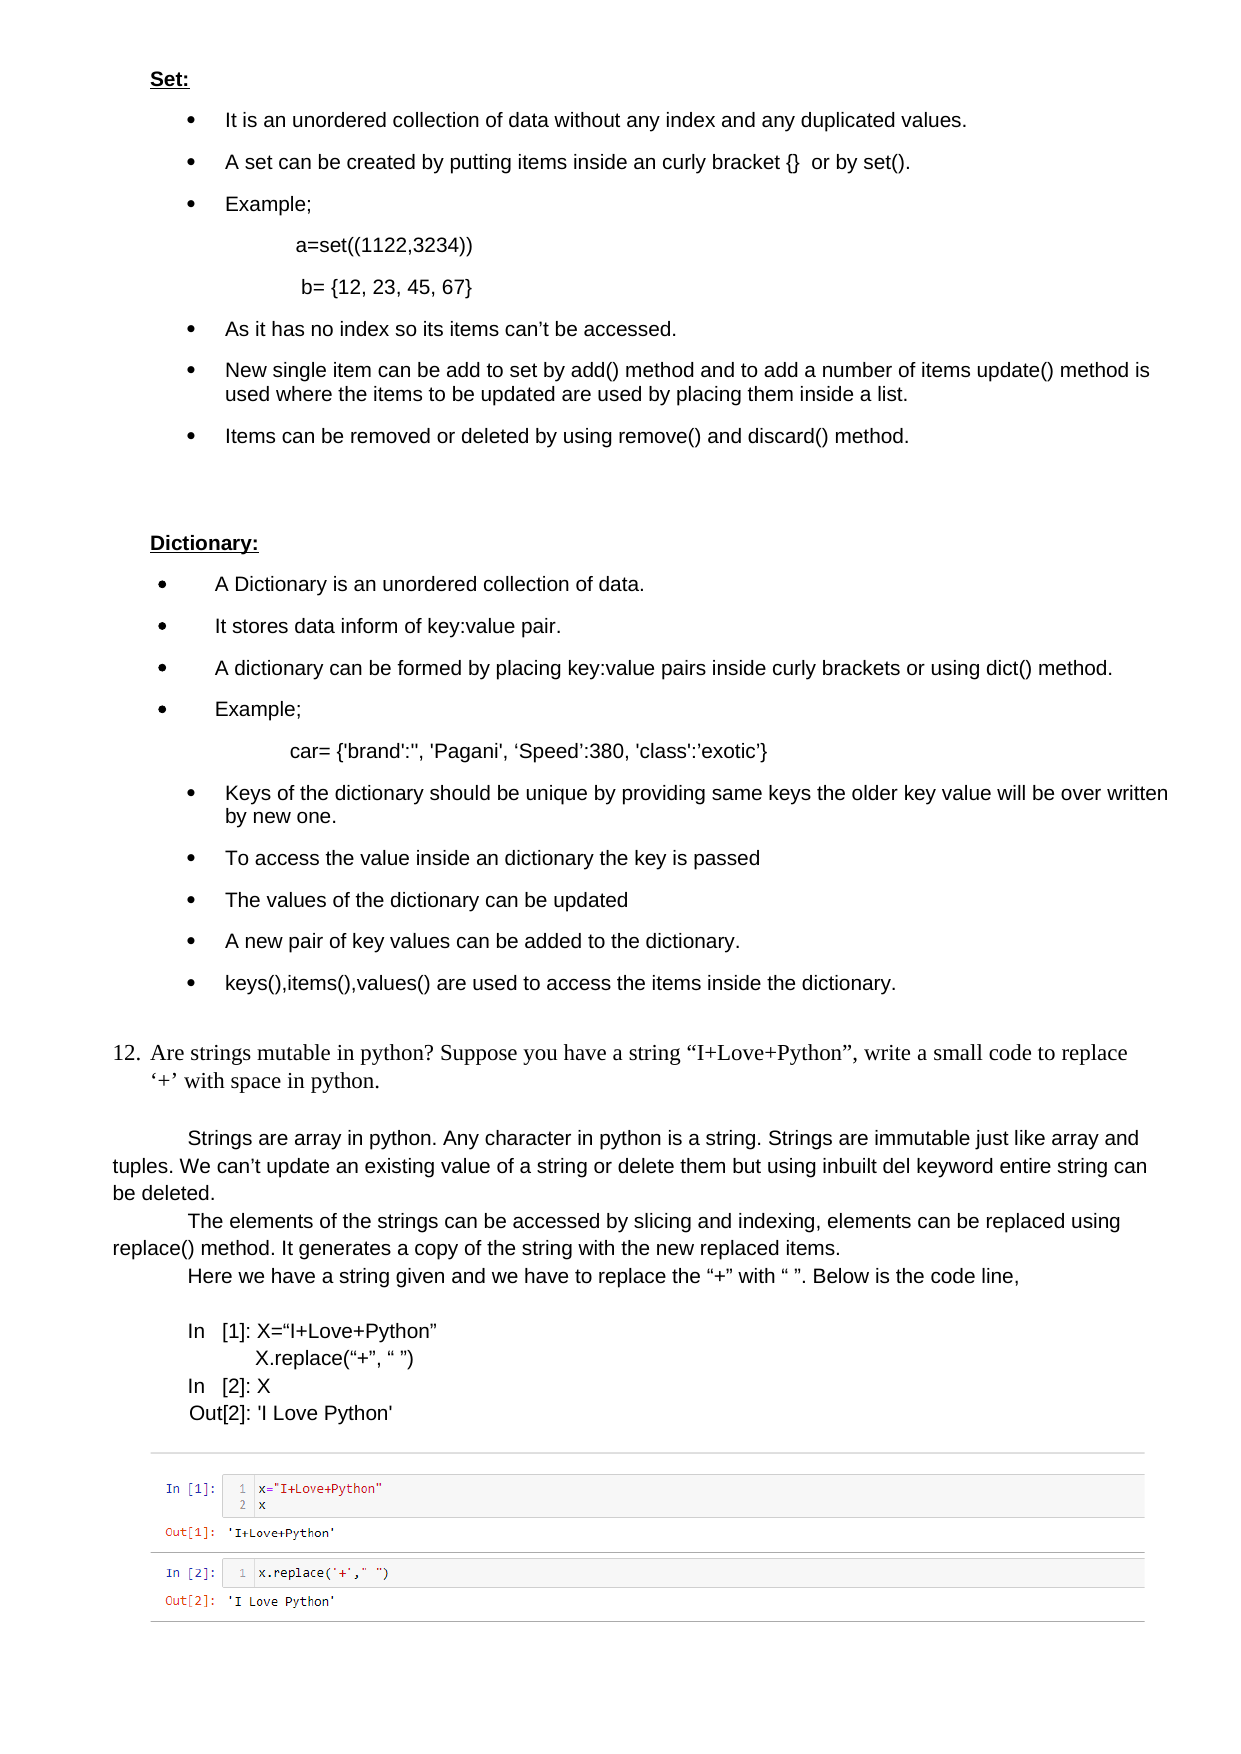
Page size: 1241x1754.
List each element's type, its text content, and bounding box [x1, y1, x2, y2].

list As it has no index so its items can’t be accessed. [187, 316, 1171, 340]
list Example; [150, 697, 1171, 721]
list Are strings mutable in python? Suppose you have a string “I+Love+Python”, write a small code to replace ‘+’ with space in python. [112, 1039, 1159, 1093]
list A dictionary can be formed by placing key:value pairs inside curly brackets or using dict() method. [150, 655, 1171, 679]
list Example; [187, 192, 1171, 216]
list b= {12, 23, 45, 67} [225, 275, 1171, 299]
picture [150, 1452, 1145, 1631]
list car= {'brand':'', 'Pagani', ‘Speed’:380, 'class':’exotic’} [183, 739, 1171, 763]
text Here we have a string given and we have to replace the “+” with “ ”. Below is the code line, [112, 1264, 1171, 1288]
text The elements of the strings can be accessed by slicing and indexing, elements can be replaced using replace() method. It generates a copy of the string with the new replaced items. [112, 1209, 1171, 1260]
list Items can be removed or deleted by using remove() and discard() method. [187, 424, 1171, 448]
text Out[2]: 'I Love Python' [64, 1401, 1171, 1425]
list It stores data inform of key:value pair. [150, 614, 1171, 638]
text In [1]: X=“I+Love+Python” [112, 1319, 1171, 1343]
list A Dictionary is an unordered collection of data. [150, 572, 1171, 596]
list A new pair of key values can be added to the dictionary. [187, 929, 1171, 953]
list a=set((1122,3234)) [225, 233, 1171, 257]
text X.replace(“+”, “ ”) [112, 1346, 1171, 1370]
list The values of the dictionary can be updated [187, 888, 1171, 912]
text Set: [150, 67, 1171, 91]
list keys(),items(),values() are used to access the items inside the dictionary. [187, 971, 1171, 995]
text Dictionary: [150, 531, 1171, 554]
list It is an unordered collection of data without any index and any duplicated values. [187, 108, 1171, 132]
text Strings are array in python. Any character in python is a string. Strings are immutable just like array and tuples. We can’t update an existing value of a string or delete them but using inbuilt del keyword entire string can be deleted. [112, 1126, 1171, 1205]
text In [2]: X [112, 1374, 1171, 1398]
list New single item can be add to set by add() method and to add a number of items update() method is used where the items to be updated are used by placing them inside a list. [187, 358, 1171, 406]
list Keys of the dictionary should be unique by providing same keys the older key value will be over written by new one. [187, 780, 1171, 828]
list To access the value inside an dictionary the key is passed [187, 846, 1171, 870]
list A set can be created by putting items inside an curly bracket {} or by set(). [187, 150, 1171, 174]
